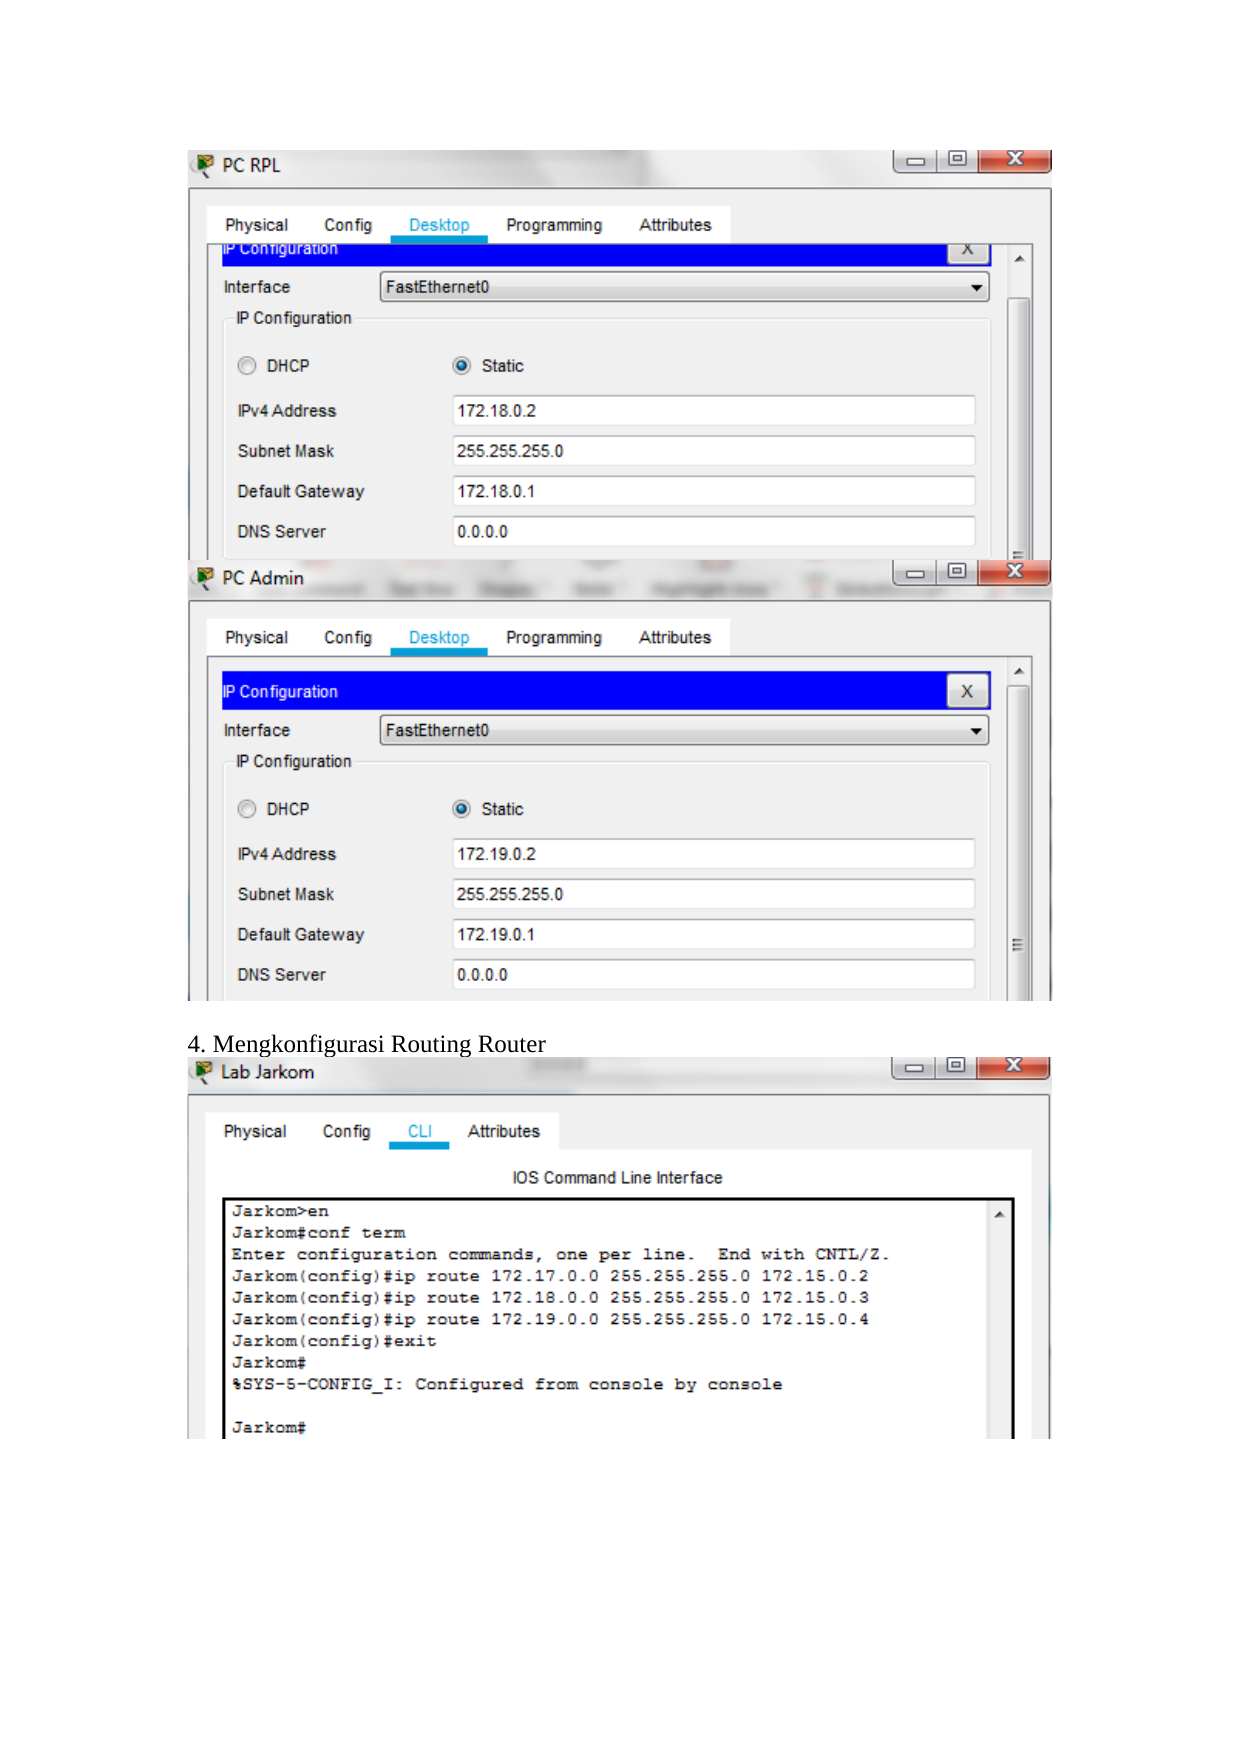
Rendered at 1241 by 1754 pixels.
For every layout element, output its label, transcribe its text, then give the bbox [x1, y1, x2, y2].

picture [187, 1057, 1052, 1439]
picture [187, 150, 1053, 1001]
text 4. Mengkonfigurasi Routing Router [187, 1001, 1053, 1058]
